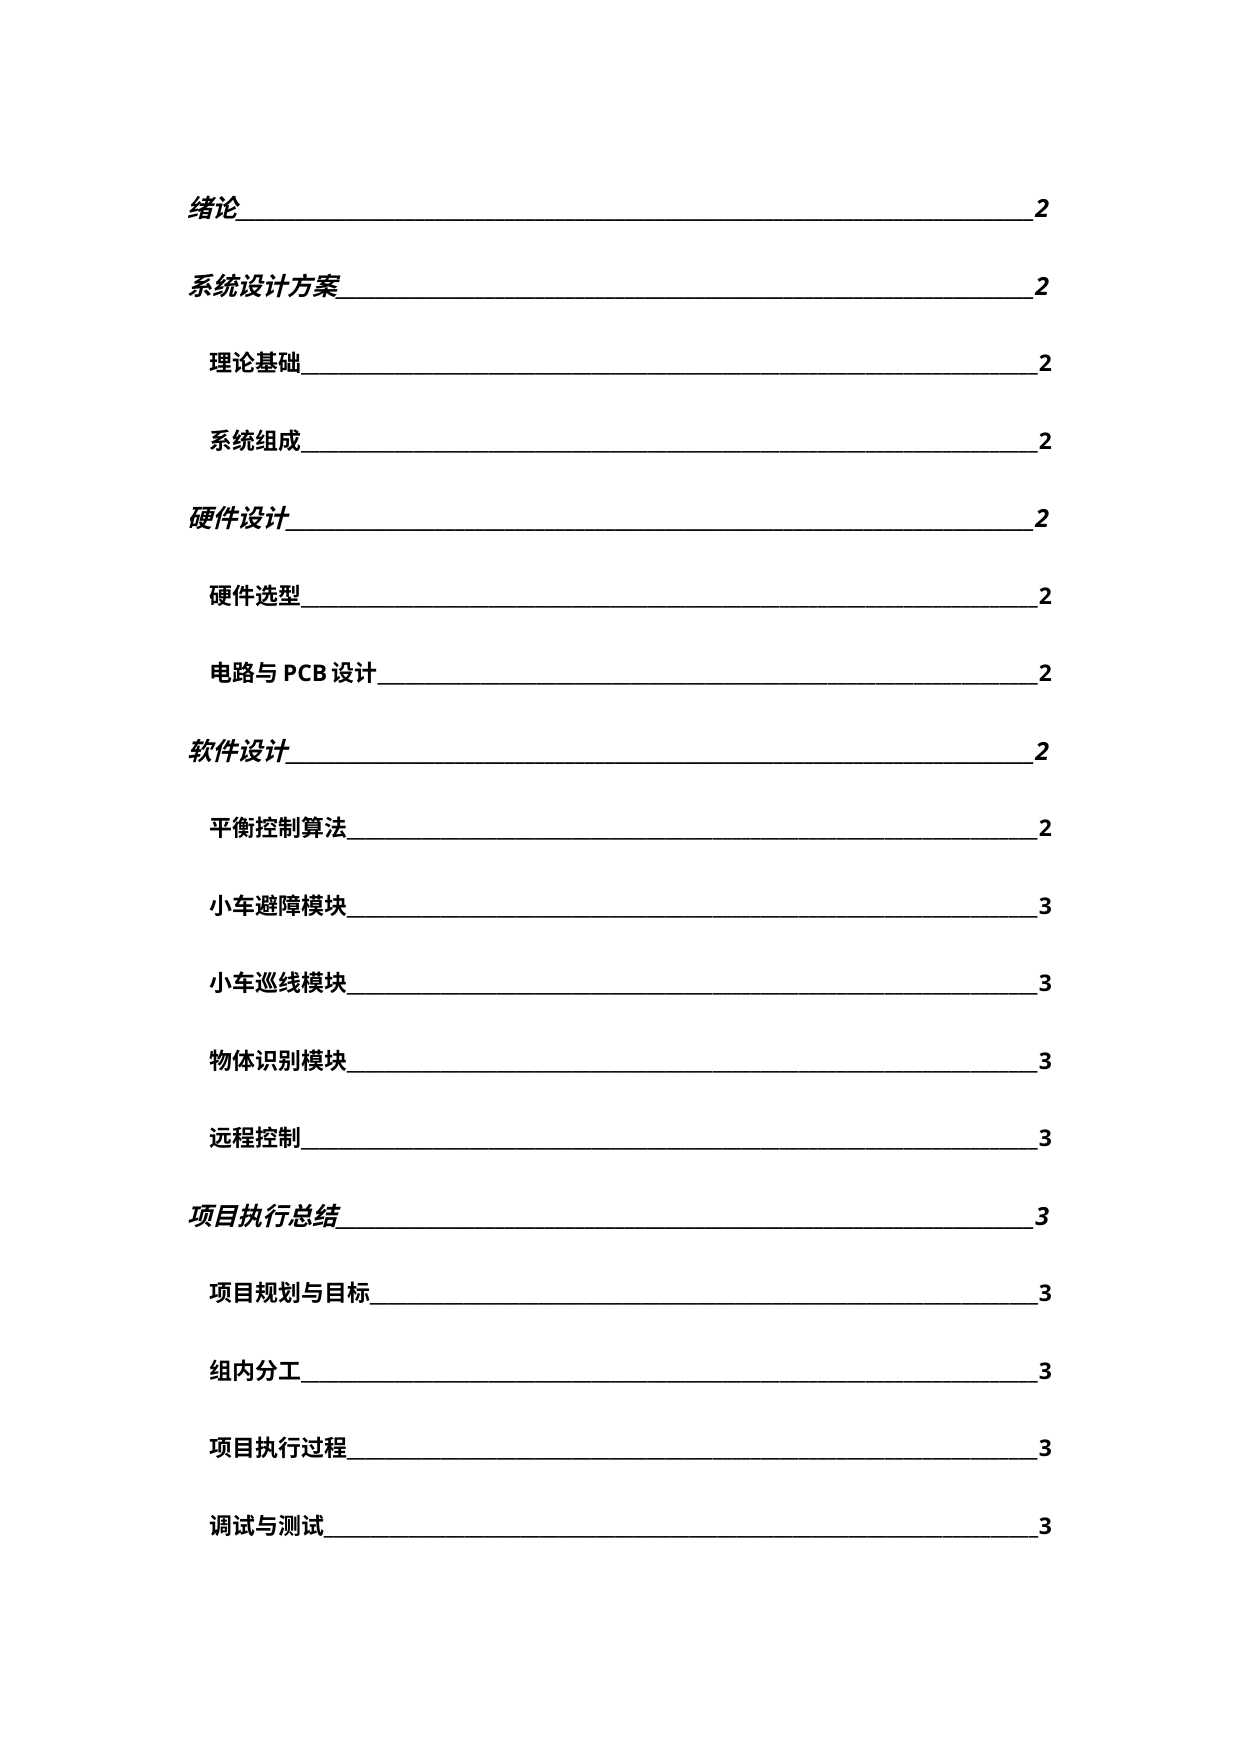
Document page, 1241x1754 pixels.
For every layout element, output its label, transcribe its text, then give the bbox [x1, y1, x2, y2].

text 小车避障模块 3 [209, 872, 1053, 937]
text 小车巡线模块 3 [209, 949, 1053, 1014]
text 项目执行过程 3 [209, 1414, 1053, 1479]
text 调试与测试 3 [209, 1492, 1053, 1557]
text 系统组成 2 [209, 407, 1053, 472]
text 项目执行总结 3 [187, 1182, 1053, 1247]
text 项目规划与目标 3 [209, 1259, 1053, 1324]
text 理论基础 2 [209, 329, 1053, 394]
text 软件设计 2 [187, 717, 1053, 782]
text 硬件设计 2 [187, 484, 1053, 549]
text 绪论 2 [187, 174, 1053, 239]
text 平衡控制算法 2 [209, 794, 1053, 859]
text 组内分工 3 [209, 1337, 1053, 1402]
text 物体识别模块 3 [209, 1027, 1053, 1092]
text 硬件选型 2 [209, 562, 1053, 627]
text 电路与PCB设计 2 [209, 639, 1053, 704]
text 系统设计方案 2 [187, 252, 1053, 317]
text 远程控制 3 [209, 1104, 1053, 1169]
